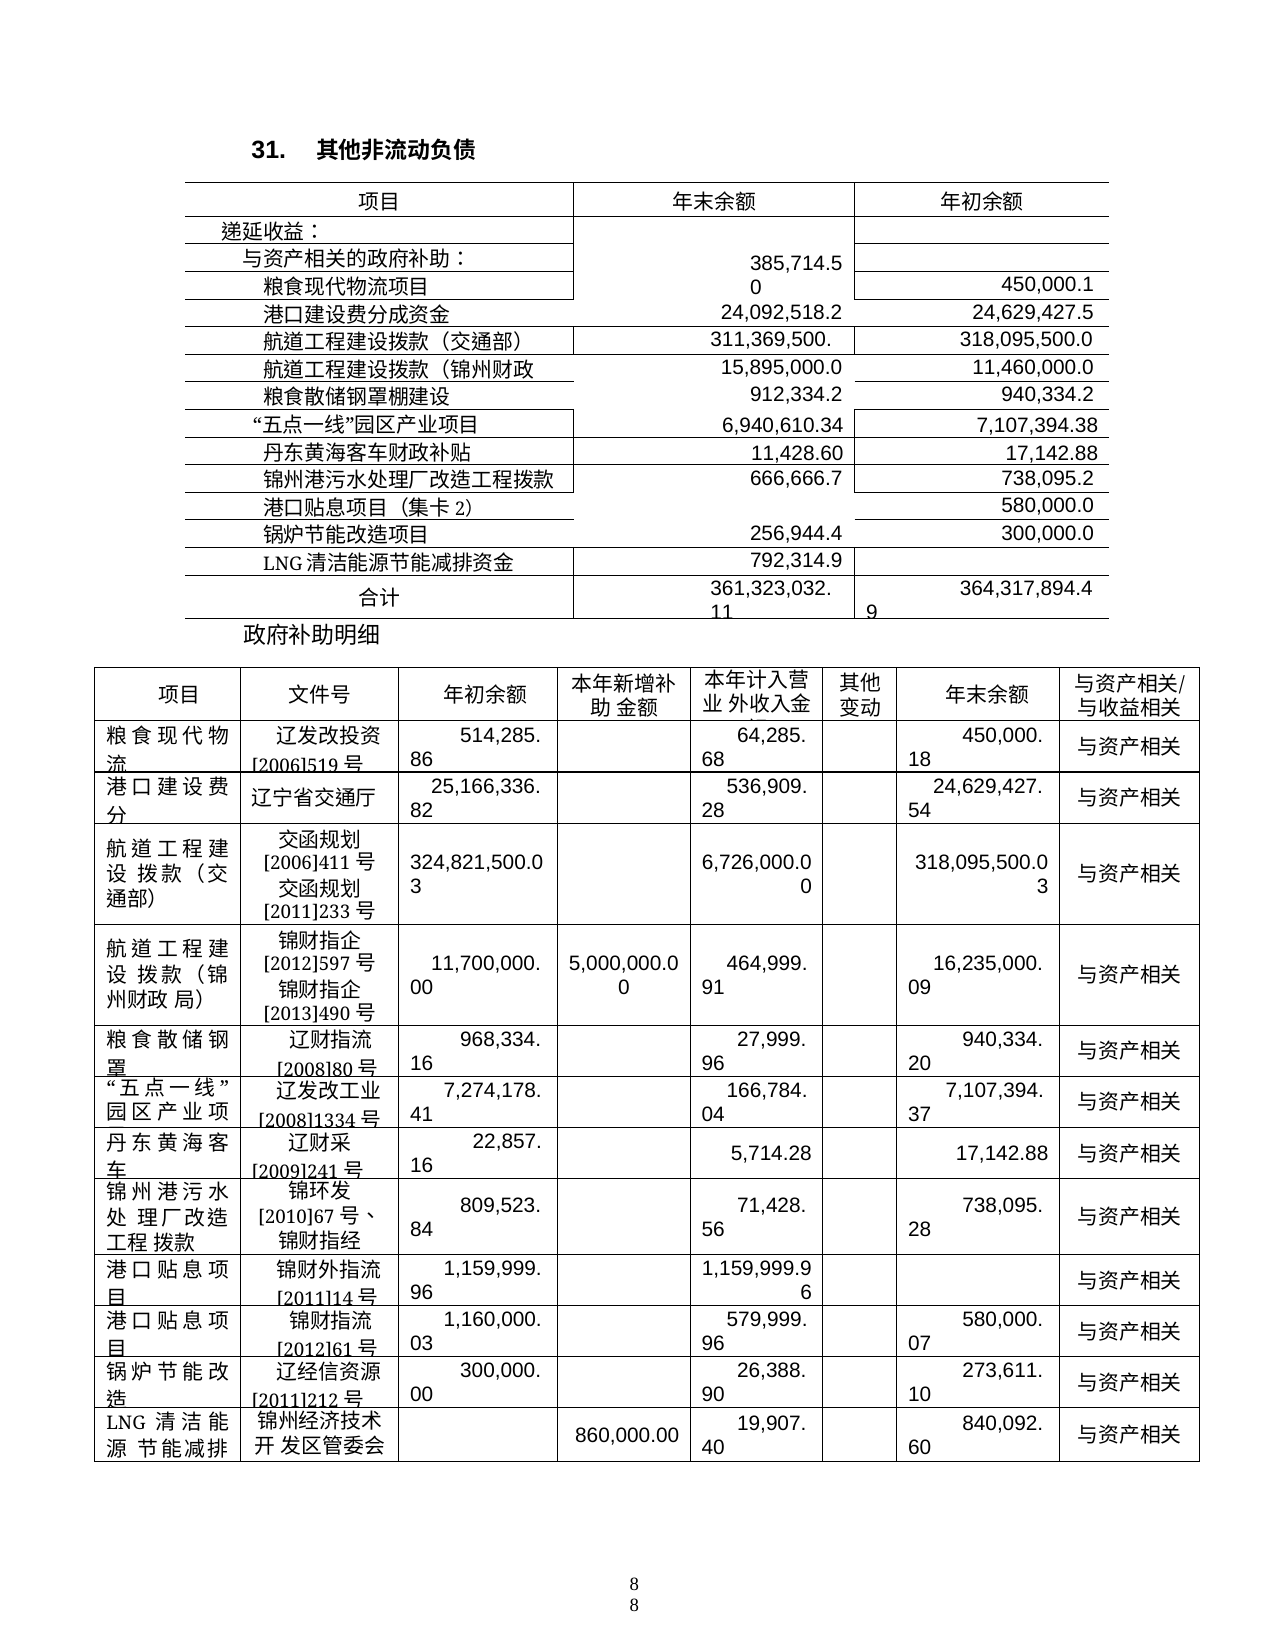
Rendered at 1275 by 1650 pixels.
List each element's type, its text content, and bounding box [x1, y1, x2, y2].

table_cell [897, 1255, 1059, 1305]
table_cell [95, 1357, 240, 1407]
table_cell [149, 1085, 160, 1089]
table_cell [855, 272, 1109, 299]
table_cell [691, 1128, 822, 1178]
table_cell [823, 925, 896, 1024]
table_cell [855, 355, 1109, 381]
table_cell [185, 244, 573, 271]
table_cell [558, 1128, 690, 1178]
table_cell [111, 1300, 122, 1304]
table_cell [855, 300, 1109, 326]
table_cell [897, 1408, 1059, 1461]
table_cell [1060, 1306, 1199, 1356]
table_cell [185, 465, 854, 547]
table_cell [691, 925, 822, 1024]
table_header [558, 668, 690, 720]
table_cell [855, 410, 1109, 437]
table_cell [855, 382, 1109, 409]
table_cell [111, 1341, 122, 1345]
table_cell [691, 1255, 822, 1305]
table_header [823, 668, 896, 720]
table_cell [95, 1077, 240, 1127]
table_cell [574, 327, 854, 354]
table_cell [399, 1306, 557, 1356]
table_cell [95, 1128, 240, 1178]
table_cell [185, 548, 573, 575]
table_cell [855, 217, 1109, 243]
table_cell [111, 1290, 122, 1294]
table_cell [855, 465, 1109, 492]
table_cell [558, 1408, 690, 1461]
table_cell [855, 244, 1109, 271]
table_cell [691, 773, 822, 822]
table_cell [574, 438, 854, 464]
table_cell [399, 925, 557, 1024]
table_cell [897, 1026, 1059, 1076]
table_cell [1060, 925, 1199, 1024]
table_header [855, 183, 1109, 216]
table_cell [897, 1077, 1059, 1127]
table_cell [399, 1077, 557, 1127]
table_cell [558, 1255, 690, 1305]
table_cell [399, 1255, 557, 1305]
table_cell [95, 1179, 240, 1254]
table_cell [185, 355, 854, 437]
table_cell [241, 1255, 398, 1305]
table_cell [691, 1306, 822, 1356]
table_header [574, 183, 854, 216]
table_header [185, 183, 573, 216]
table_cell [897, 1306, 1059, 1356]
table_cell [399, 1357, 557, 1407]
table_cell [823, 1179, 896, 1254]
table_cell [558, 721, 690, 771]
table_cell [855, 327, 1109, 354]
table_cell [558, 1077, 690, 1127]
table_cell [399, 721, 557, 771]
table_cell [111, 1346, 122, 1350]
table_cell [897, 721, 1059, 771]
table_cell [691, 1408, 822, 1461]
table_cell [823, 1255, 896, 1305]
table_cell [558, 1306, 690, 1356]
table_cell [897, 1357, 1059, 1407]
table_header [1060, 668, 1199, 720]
text 政府补助明细 [243, 619, 1203, 650]
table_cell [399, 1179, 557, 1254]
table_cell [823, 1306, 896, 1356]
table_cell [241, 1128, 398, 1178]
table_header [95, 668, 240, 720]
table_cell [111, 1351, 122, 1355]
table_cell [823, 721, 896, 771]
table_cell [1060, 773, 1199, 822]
list 其他非流动负债 [251, 134, 1203, 165]
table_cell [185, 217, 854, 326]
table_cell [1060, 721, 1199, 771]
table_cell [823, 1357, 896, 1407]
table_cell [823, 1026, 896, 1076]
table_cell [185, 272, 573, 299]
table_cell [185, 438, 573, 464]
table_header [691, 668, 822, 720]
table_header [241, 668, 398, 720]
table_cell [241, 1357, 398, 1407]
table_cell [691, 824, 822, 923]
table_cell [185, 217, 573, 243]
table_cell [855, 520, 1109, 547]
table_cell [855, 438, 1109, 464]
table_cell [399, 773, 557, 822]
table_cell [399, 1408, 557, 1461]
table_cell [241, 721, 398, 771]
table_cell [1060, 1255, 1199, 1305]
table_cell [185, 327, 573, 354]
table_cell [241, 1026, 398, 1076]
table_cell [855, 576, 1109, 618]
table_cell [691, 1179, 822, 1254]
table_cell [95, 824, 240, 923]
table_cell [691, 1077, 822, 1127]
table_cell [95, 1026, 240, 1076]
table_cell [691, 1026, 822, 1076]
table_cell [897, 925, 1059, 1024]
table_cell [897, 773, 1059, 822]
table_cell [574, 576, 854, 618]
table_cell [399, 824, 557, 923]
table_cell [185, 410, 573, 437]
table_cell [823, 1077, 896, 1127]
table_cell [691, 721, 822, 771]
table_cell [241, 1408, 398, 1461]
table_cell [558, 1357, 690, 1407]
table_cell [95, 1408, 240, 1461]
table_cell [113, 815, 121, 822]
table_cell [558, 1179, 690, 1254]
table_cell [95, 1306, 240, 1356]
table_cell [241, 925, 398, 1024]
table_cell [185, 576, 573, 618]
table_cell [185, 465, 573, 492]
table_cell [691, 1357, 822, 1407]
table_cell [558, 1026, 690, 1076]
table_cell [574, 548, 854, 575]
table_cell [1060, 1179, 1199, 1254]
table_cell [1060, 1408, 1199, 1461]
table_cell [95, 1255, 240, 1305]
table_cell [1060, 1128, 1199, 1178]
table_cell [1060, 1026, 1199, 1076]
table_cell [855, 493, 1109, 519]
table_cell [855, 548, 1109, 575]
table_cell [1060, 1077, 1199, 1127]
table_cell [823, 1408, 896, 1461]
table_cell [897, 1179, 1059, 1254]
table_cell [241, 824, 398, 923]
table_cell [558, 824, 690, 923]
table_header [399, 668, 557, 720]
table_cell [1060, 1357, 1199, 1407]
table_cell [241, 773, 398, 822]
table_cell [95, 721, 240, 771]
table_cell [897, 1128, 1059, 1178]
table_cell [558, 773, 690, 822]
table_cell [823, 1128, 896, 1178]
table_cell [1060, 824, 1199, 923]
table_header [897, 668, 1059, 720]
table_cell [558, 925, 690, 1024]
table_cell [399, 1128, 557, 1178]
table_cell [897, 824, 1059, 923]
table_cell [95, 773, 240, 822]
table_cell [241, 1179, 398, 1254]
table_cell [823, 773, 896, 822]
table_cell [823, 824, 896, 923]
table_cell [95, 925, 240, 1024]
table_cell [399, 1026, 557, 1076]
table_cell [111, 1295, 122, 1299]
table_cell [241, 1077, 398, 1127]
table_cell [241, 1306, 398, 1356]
